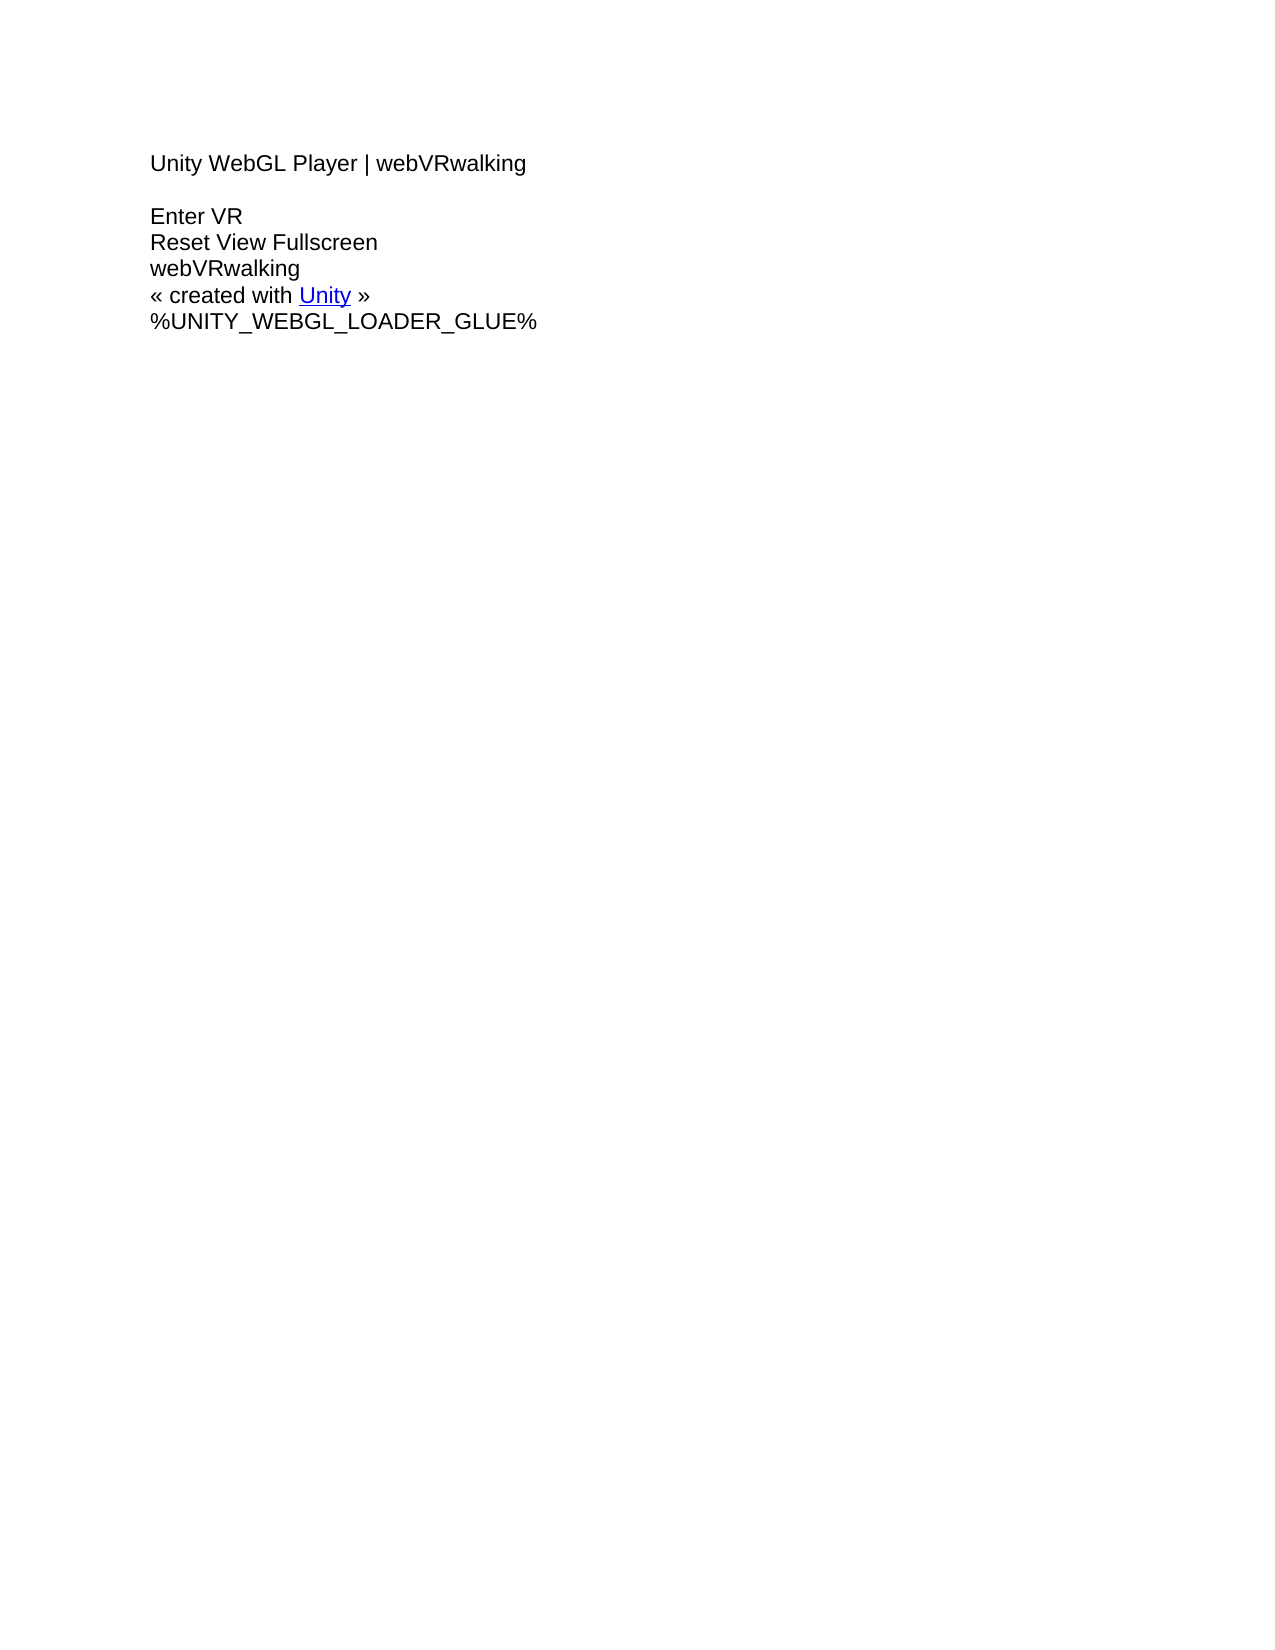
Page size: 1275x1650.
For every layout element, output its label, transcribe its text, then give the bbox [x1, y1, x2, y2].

text Enter VR [150, 203, 1125, 229]
text « created with Unity » [150, 282, 1125, 308]
text %UNITY_WEBGL_LOADER_GLUE% [150, 308, 1125, 334]
text Reset View Fullscreen [150, 229, 1125, 255]
text Unity WebGL Player | webVRwalking [150, 150, 1125, 176]
text webVRwalking [150, 255, 1125, 282]
